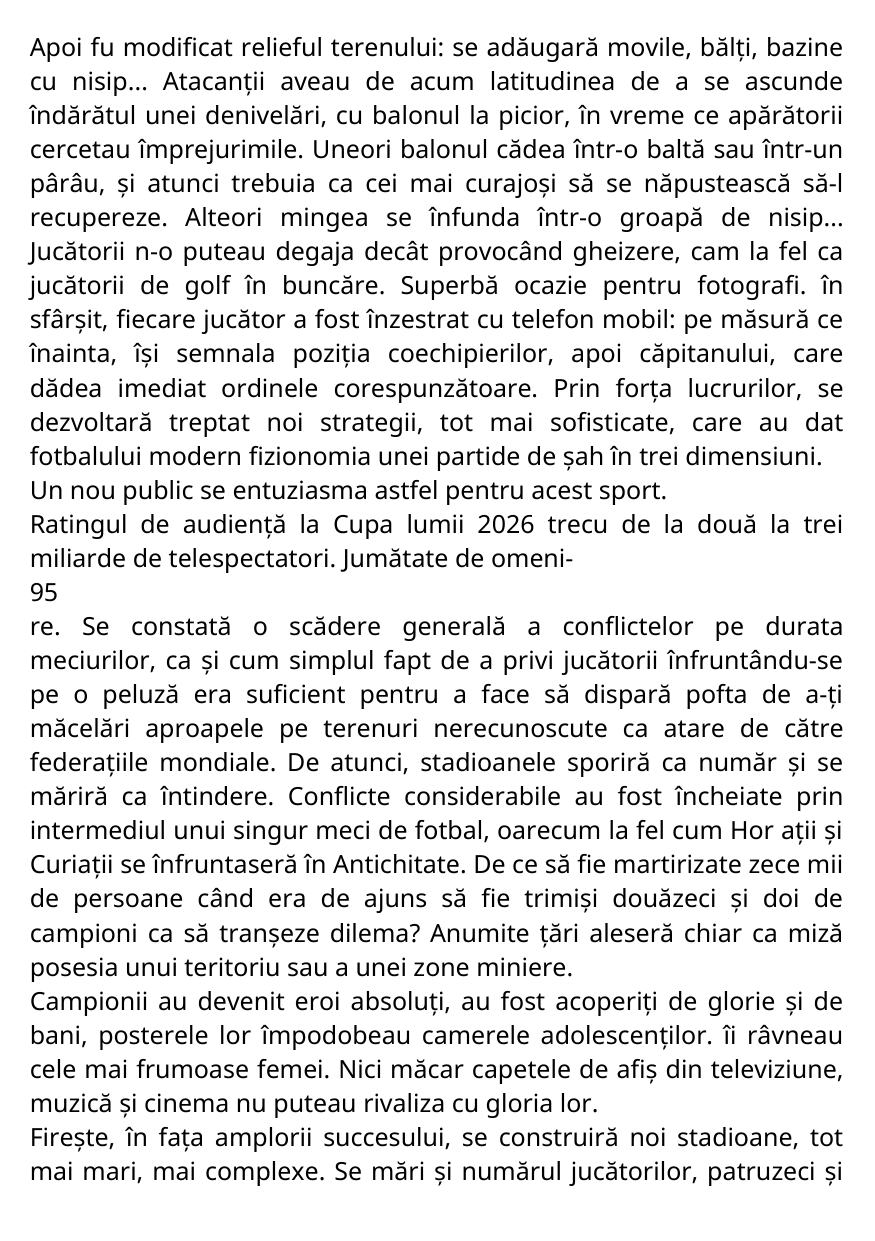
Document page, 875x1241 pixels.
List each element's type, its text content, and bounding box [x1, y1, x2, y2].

text re. Se constată o scădere generală a conflictelor pe durata meciurilor, ca şi cum simplul fapt de a privi jucătorii înfruntându-se pe o peluză era suficient pentru a face să dispară pofta de a-ţi măcelări aproapele pe terenuri nerecunoscute ca atare de către federaţiile mondiale. De atunci, stadioanele sporiră ca număr şi se măriră ca întindere. Conflicte considerabile au fost încheiate prin intermediul unui singur meci de fotbal, oarecum la fel cum Hor aţii şi Curiaţii se înfruntaseră în Antichitate. De ce să fie martirizate zece mii de persoane când era de ajuns să fie trimişi douăzeci şi doi de campioni ca să tranşeze dilema? Anumite ţări aleseră chiar ca miză posesia unui teritoriu sau a unei zone miniere. [29, 609, 844, 983]
text Un nou public se entuziasma astfel pentru acest sport. [29, 472, 844, 506]
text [29, 1119, 844, 1188]
text Ratingul de audienţă la Cupa lumii 2026 trecu de la două la trei miliarde de telespectatori. Jumătate de omeni- [29, 506, 844, 574]
text Campionii au devenit eroi absoluţi, au fost acoperiţi de glorie şi de bani, posterele lor împodobeau camerele adolescenţilor. îi râvneau cele mai frumoase femei. Nici măcar capetele de afiş din televiziune, muzică şi cinema nu puteau rivaliza cu gloria lor. [29, 983, 844, 1119]
text 95 [29, 574, 844, 609]
text Apoi fu modificat relieful terenului: se adăugară movile, bălţi, bazine cu nisip... Atacanţii aveau de acum latitudinea de a se ascunde îndărătul unei denivelări, cu balonul la picior, în vreme ce apărătorii cercetau împrejurimile. Uneori balonul cădea într-o baltă sau într-un pârâu, şi atunci trebuia ca cei mai curajoşi să se năpustească să-l recupereze. Alteori mingea se înfunda într-o groapă de nisip... Jucătorii n-o puteau degaja decât provocând gheizere, cam la fel ca jucătorii de golf în buncăre. Superbă ocazie pentru fotografi. în sfârşit, fiecare jucător a fost înzestrat cu telefon mobil: pe măsură ce înainta, îşi semnala poziţia coechipierilor, apoi căpitanului, care dădea imediat ordinele corespunzătoare. Prin forţa lucrurilor, se dezvoltară treptat noi strategii, tot mai sofisticate, care au dat fotbalului modern fizionomia unei partide de şah în trei dimensiuni. [29, 29, 844, 472]
